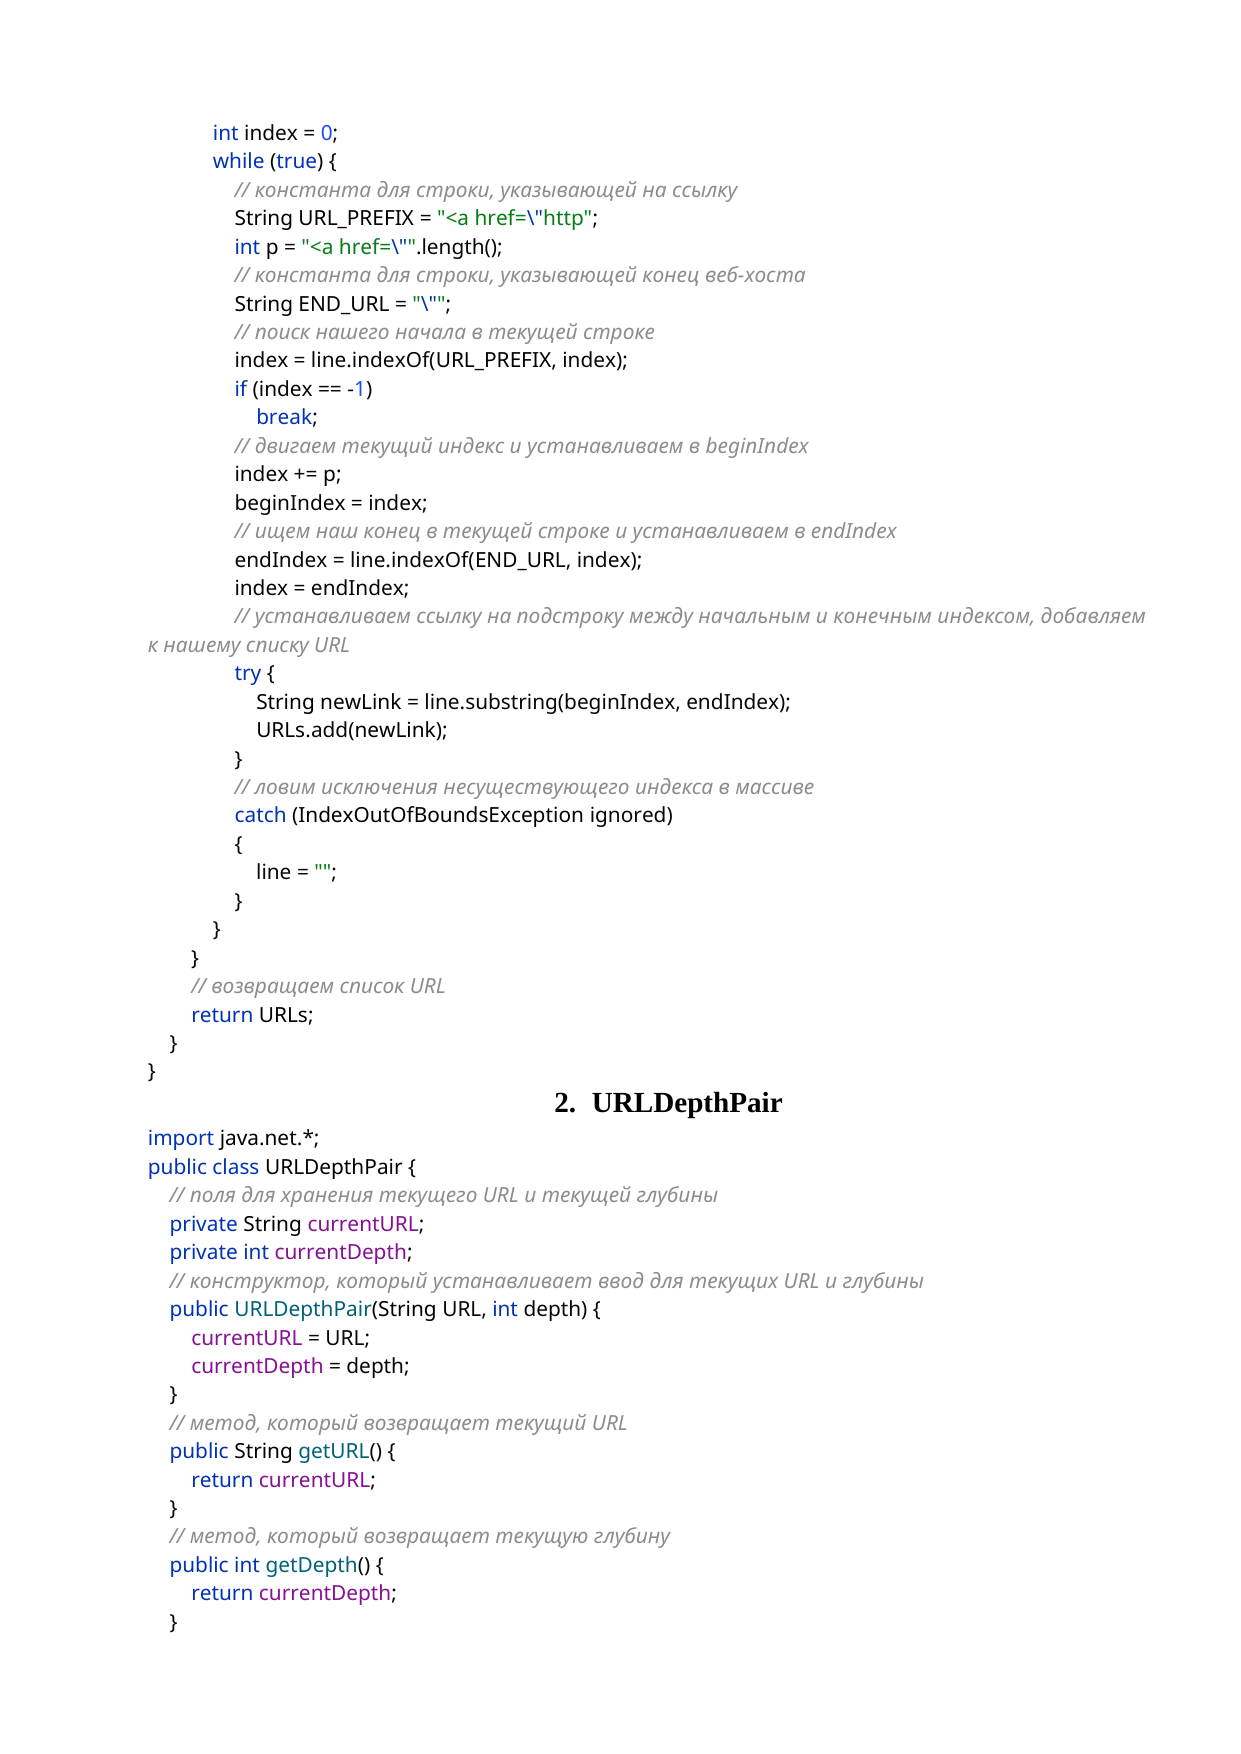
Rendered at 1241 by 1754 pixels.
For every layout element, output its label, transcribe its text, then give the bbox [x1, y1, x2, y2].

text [148, 118, 1152, 1085]
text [148, 1123, 1152, 1635]
list URLDepthPair [185, 1085, 1152, 1118]
